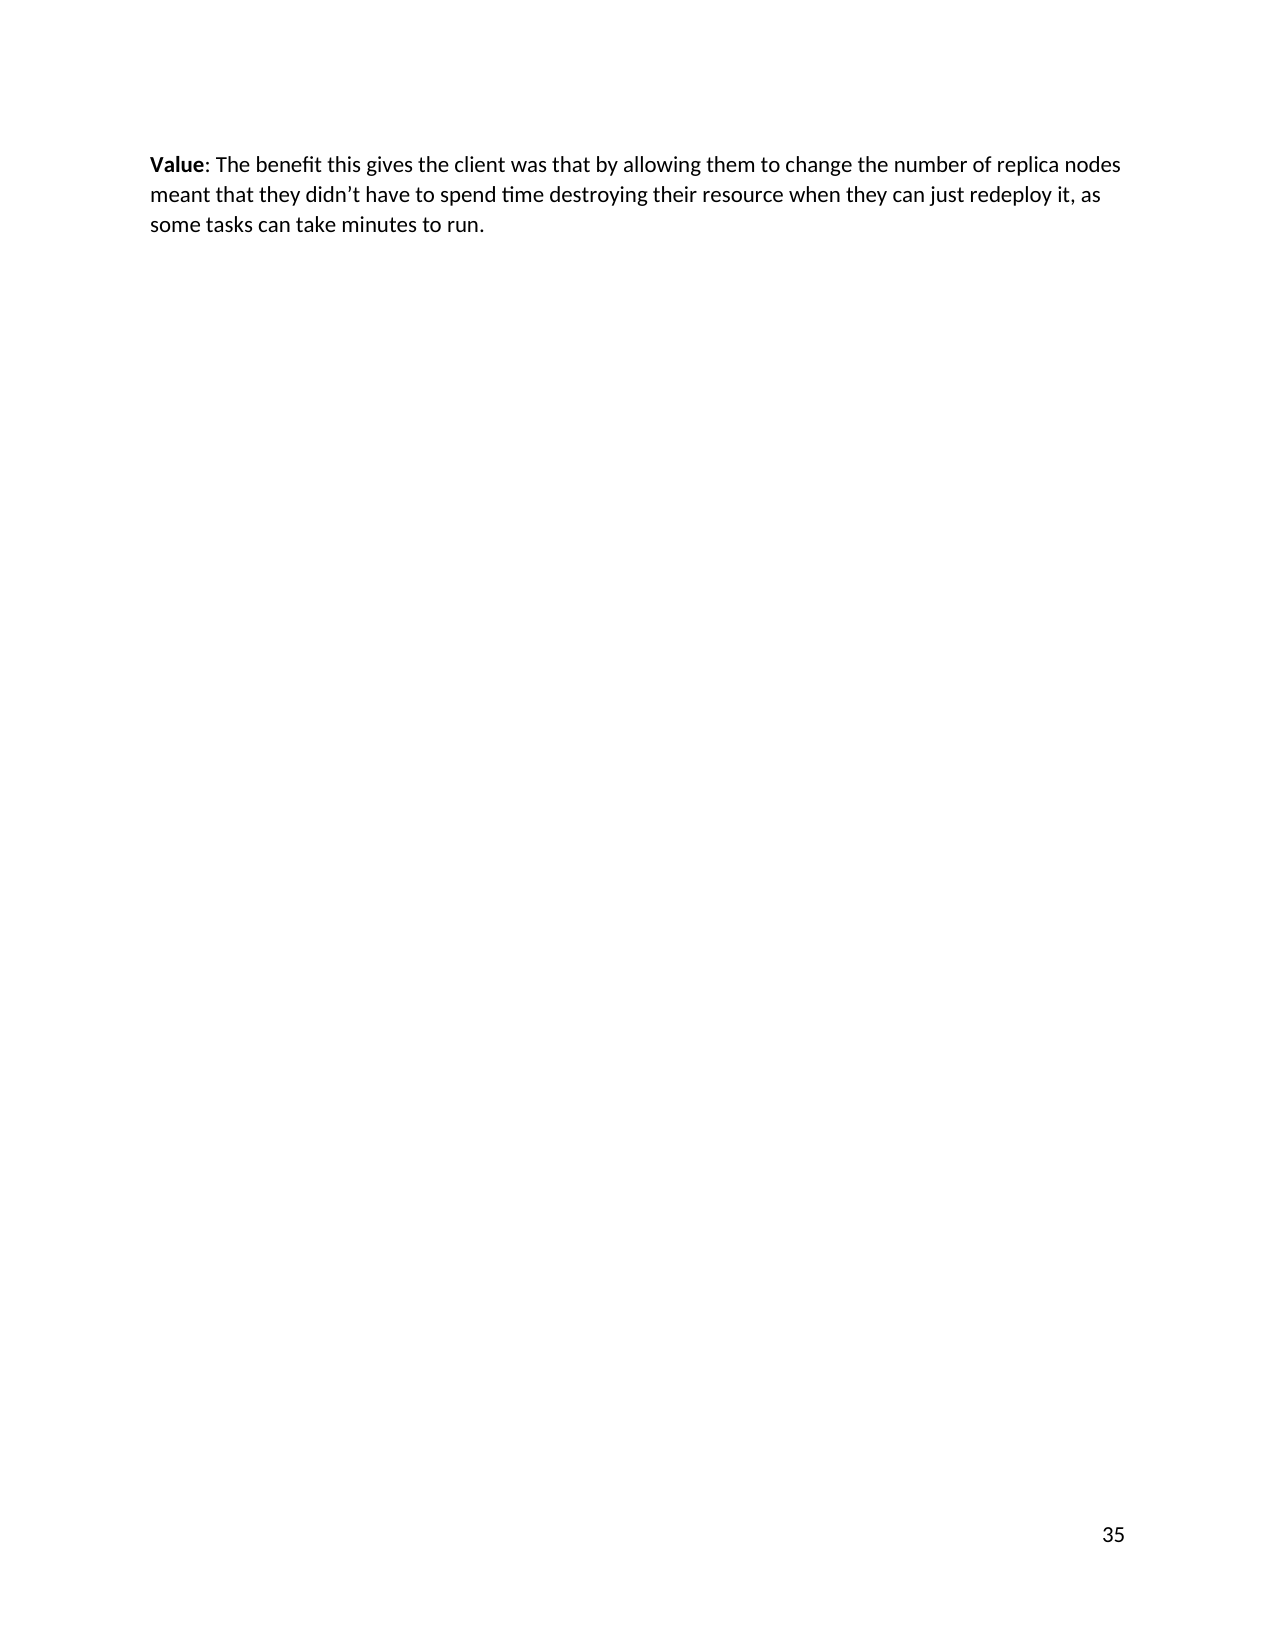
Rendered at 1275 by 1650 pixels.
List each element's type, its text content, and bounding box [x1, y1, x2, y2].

text Value: The benefit this gives the client was that by allowing them to change the number of replica nodes meant that they didn’t have to spend time destroying their resource when they can just redeploy it, as some tasks can take minutes to run. [150, 150, 1125, 238]
